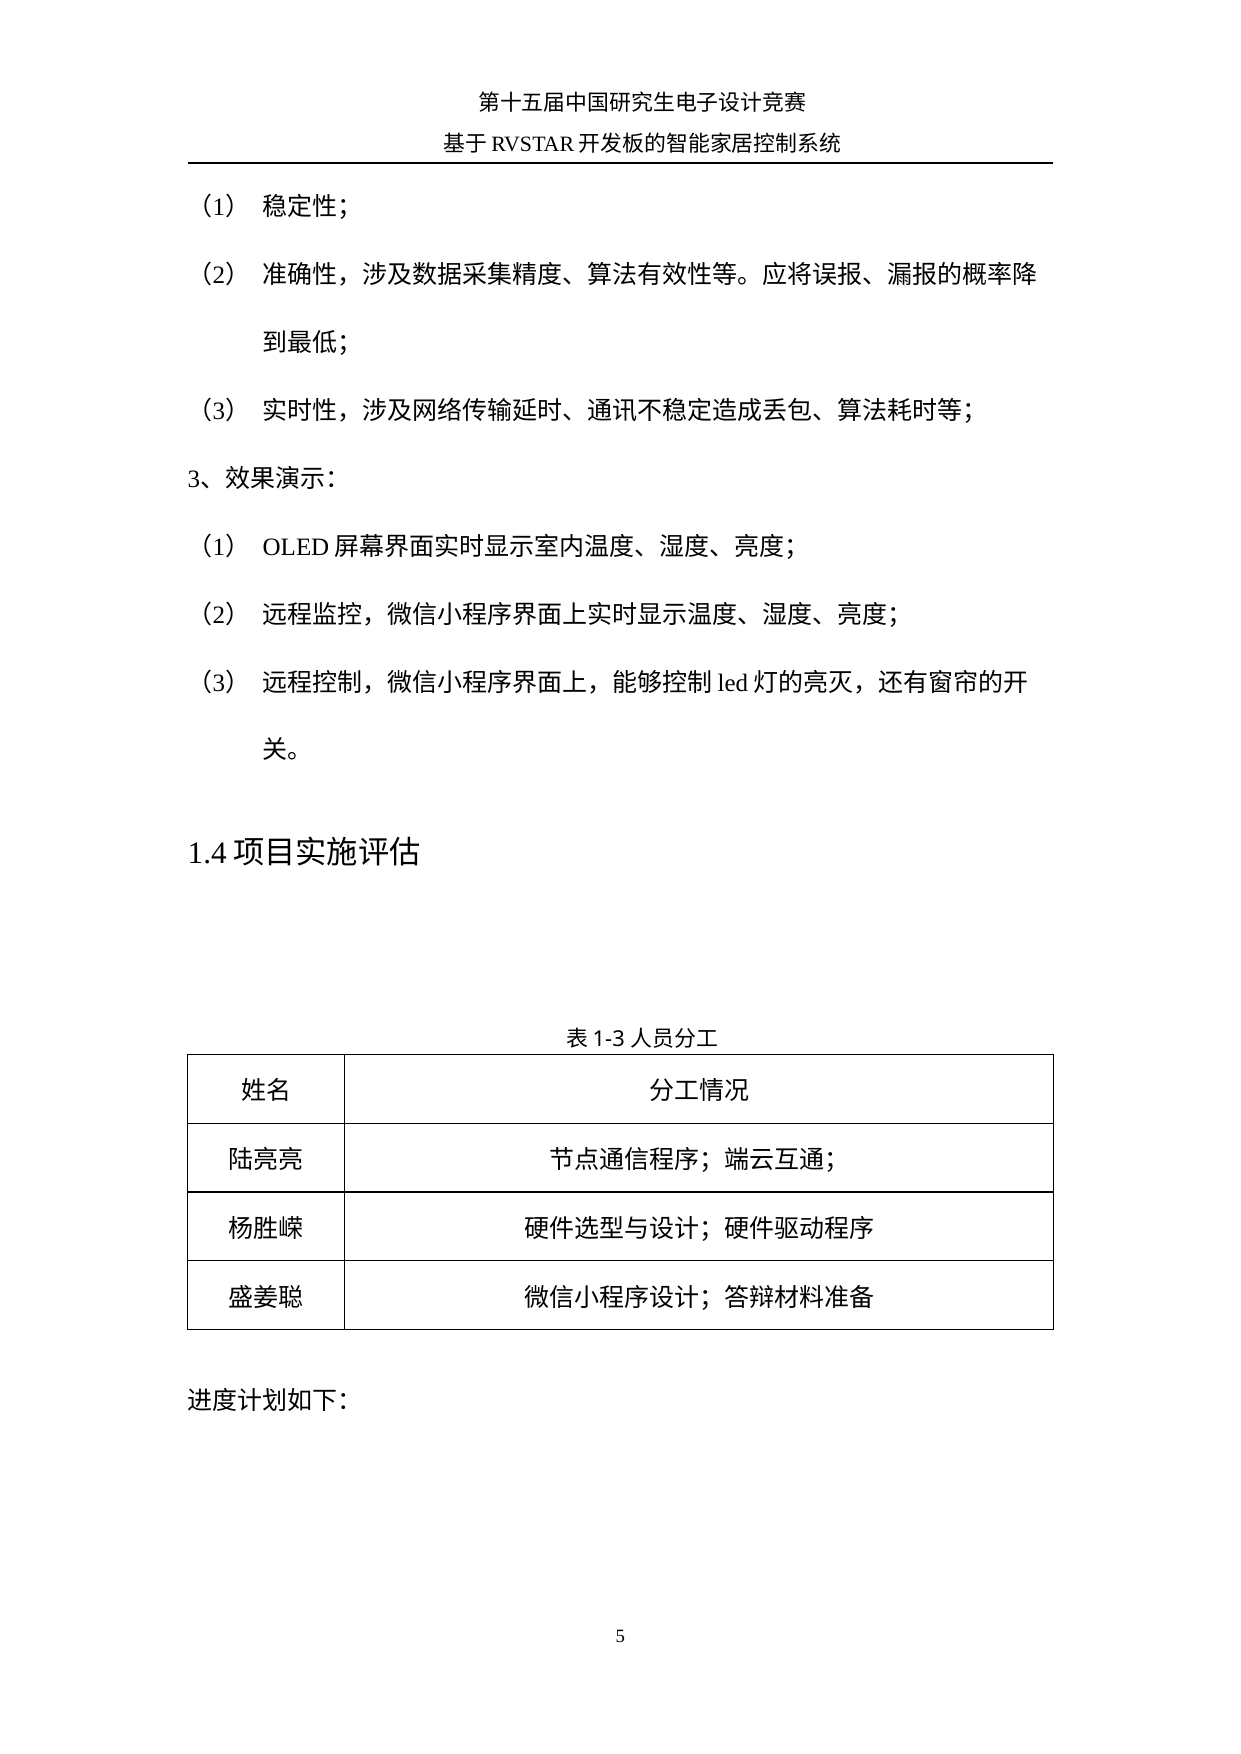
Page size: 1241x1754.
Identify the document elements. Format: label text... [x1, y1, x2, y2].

text 表1-3 人员分工 [187, 1019, 1053, 1053]
text 进度计划如下： [187, 1364, 1053, 1432]
table_header 姓名 [188, 1055, 344, 1122]
list 远程控制，微信小程序界面上，能够控制led灯的亮灭，还有窗帘的开关。 [187, 646, 1053, 782]
text 3、效果演示： [187, 442, 1053, 510]
list 远程监控，微信小程序界面上实时显示温度、湿度、亮度； [187, 578, 1053, 646]
list OLED屏幕界面实时显示室内温度、湿度、亮度； [187, 510, 1053, 578]
list 准确性，涉及数据采集精度、算法有效性等。应将误报、漏报的概率降到最低； [187, 239, 1053, 374]
table_cell 陆亮亮 [188, 1124, 344, 1191]
table_cell 节点通信程序；端云互通； [345, 1124, 1053, 1191]
list 稳定性； [187, 171, 1053, 239]
table_cell 硬件选型与设计；硬件驱动程序 [345, 1193, 1053, 1260]
subtitle 1.4项目实施评估 [187, 816, 1053, 884]
table_cell 盛姜聪 [188, 1261, 344, 1329]
table_cell 杨胜嵘 [188, 1193, 344, 1260]
list 实时性，涉及网络传输延时、通讯不稳定造成丢包、算法耗时等； [187, 374, 1053, 442]
table_header 分工情况 [345, 1055, 1053, 1122]
table_cell 微信小程序设计；答辩材料准备 [345, 1261, 1053, 1329]
